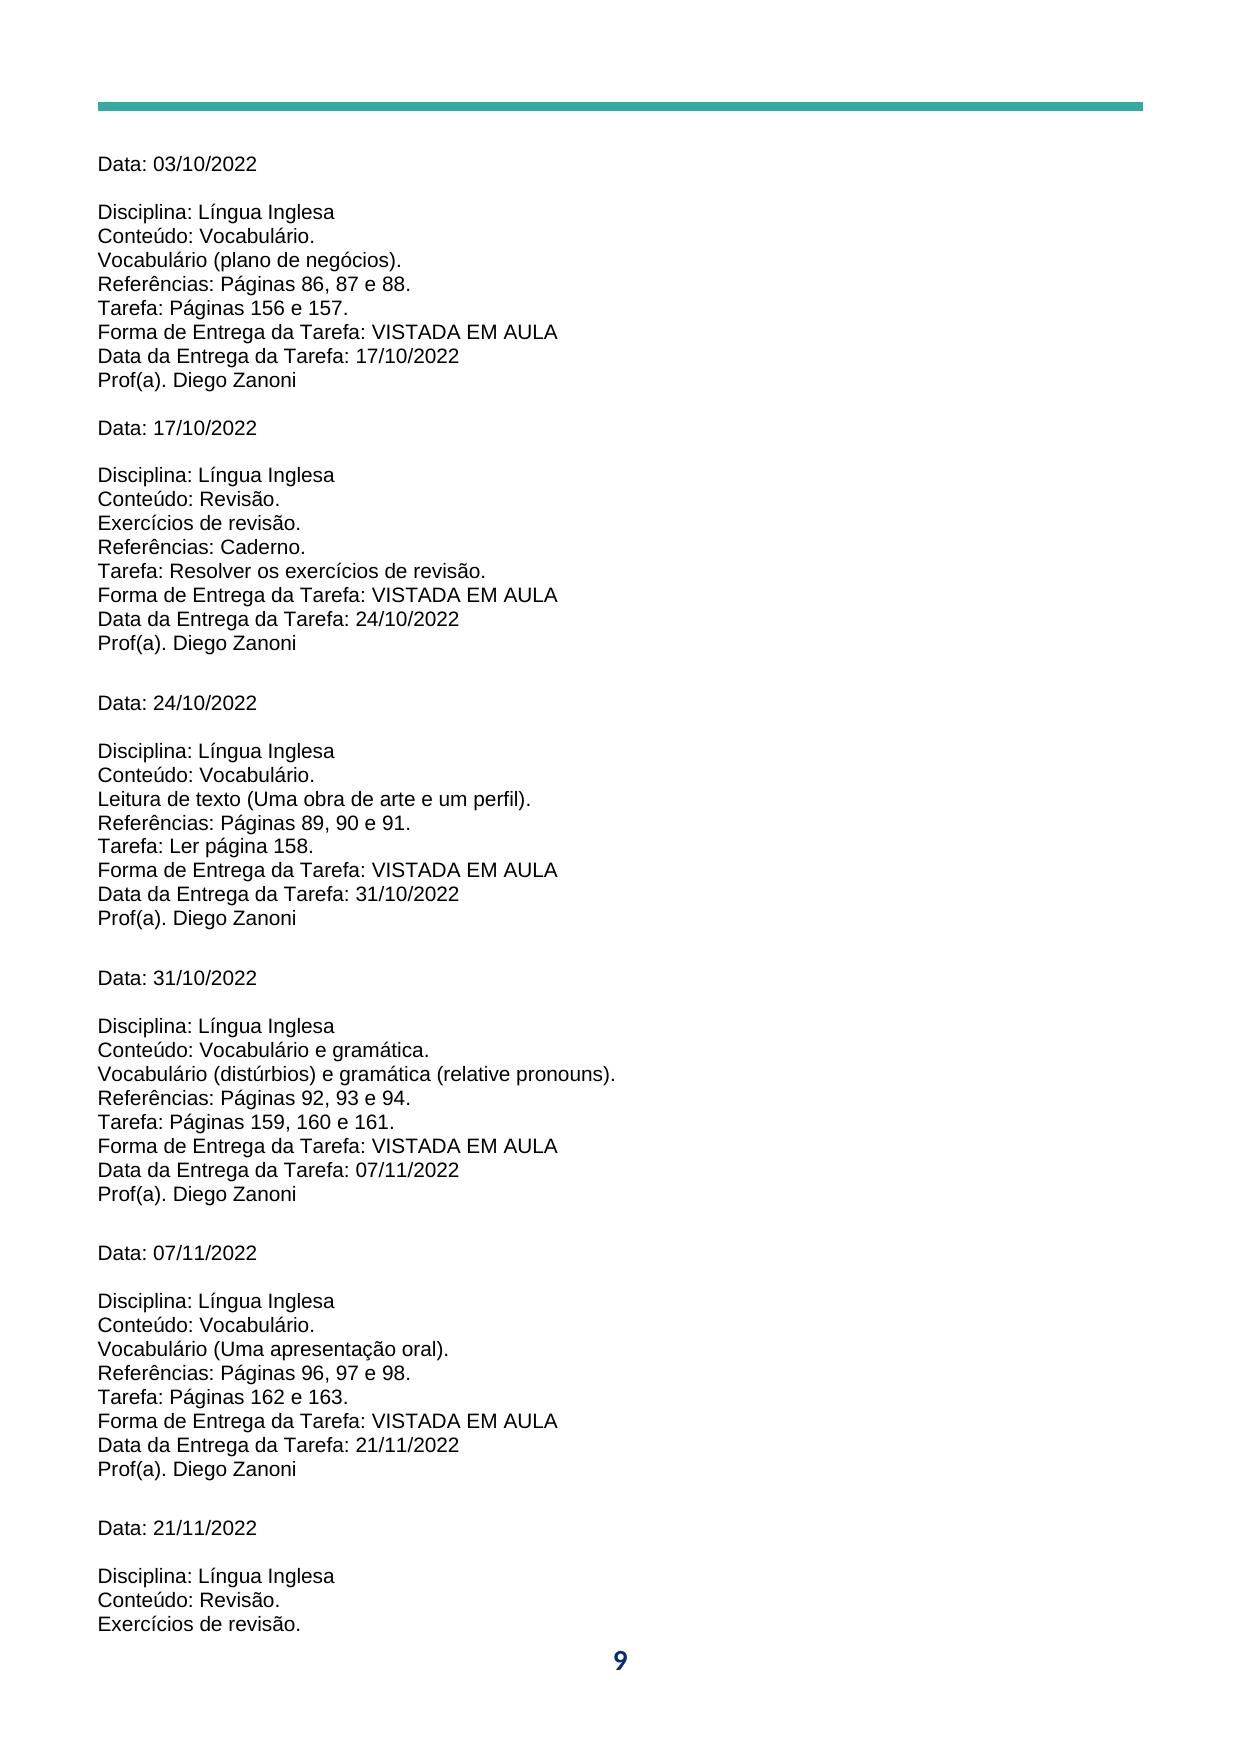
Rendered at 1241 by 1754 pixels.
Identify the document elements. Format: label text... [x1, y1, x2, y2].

text Data: 07/11/2022 Disciplina: Língua Inglesa Conteúdo: Vocabulário. Vocabulário (Uma apresentação oral). [97, 1241, 1143, 1361]
text Data: 03/10/2022 Disciplina: Língua Inglesa Conteúdo: Vocabulário. Vocabulário (plano de negócios). [97, 152, 1143, 272]
text Data: 21/11/2022 Disciplina: Língua Inglesa Conteúdo: Revisão. Exercícios de revisão. [97, 1516, 1143, 1636]
text Data: 17/10/2022 Disciplina: Língua Inglesa Conteúdo: Revisão. Exercícios de revisão. [97, 415, 1143, 535]
text Referências: Páginas 86, 87 e 88. Tarefa: Páginas 156 e 157. Forma de Entrega da Tarefa: VISTADA EM AULA Data da Entrega da Tarefa: 17/10/2022 Prof(a). Diego Zanoni [97, 272, 1143, 391]
text Referências: Páginas 96, 97 e 98. Tarefa: Páginas 162 e 163. Forma de Entrega da Tarefa: VISTADA EM AULA Data da Entrega da Tarefa: 21/11/2022 Prof(a). Diego Zanoni [97, 1361, 1143, 1481]
text Referências: Páginas 92, 93 e 94. Tarefa: Páginas 159, 160 e 161. Forma de Entrega da Tarefa: VISTADA EM AULA Data da Entrega da Tarefa: 07/11/2022 Prof(a). Diego Zanoni [97, 1086, 1143, 1205]
text Data: 31/10/2022 Disciplina: Língua Inglesa Conteúdo: Vocabulário e gramática. Vocabulário (distúrbios) e gramática (relative pronouns). [97, 966, 1143, 1086]
text Referências: Caderno. Tarefa: Resolver os exercícios de revisão. Forma de Entrega da Tarefa: VISTADA EM AULA Data da Entrega da Tarefa: 24/10/2022 Prof(a). Diego Zanoni [97, 535, 1143, 655]
text Data: 24/10/2022 Disciplina: Língua Inglesa Conteúdo: Vocabulário. Leitura de texto (Uma obra de arte e um perfil). [97, 691, 1143, 810]
text Referências: Páginas 89, 90 e 91. Tarefa: Ler página 158. Forma de Entrega da Tarefa: VISTADA EM AULA Data da Entrega da Tarefa: 31/10/2022 Prof(a). Diego Zanoni [97, 810, 1143, 930]
